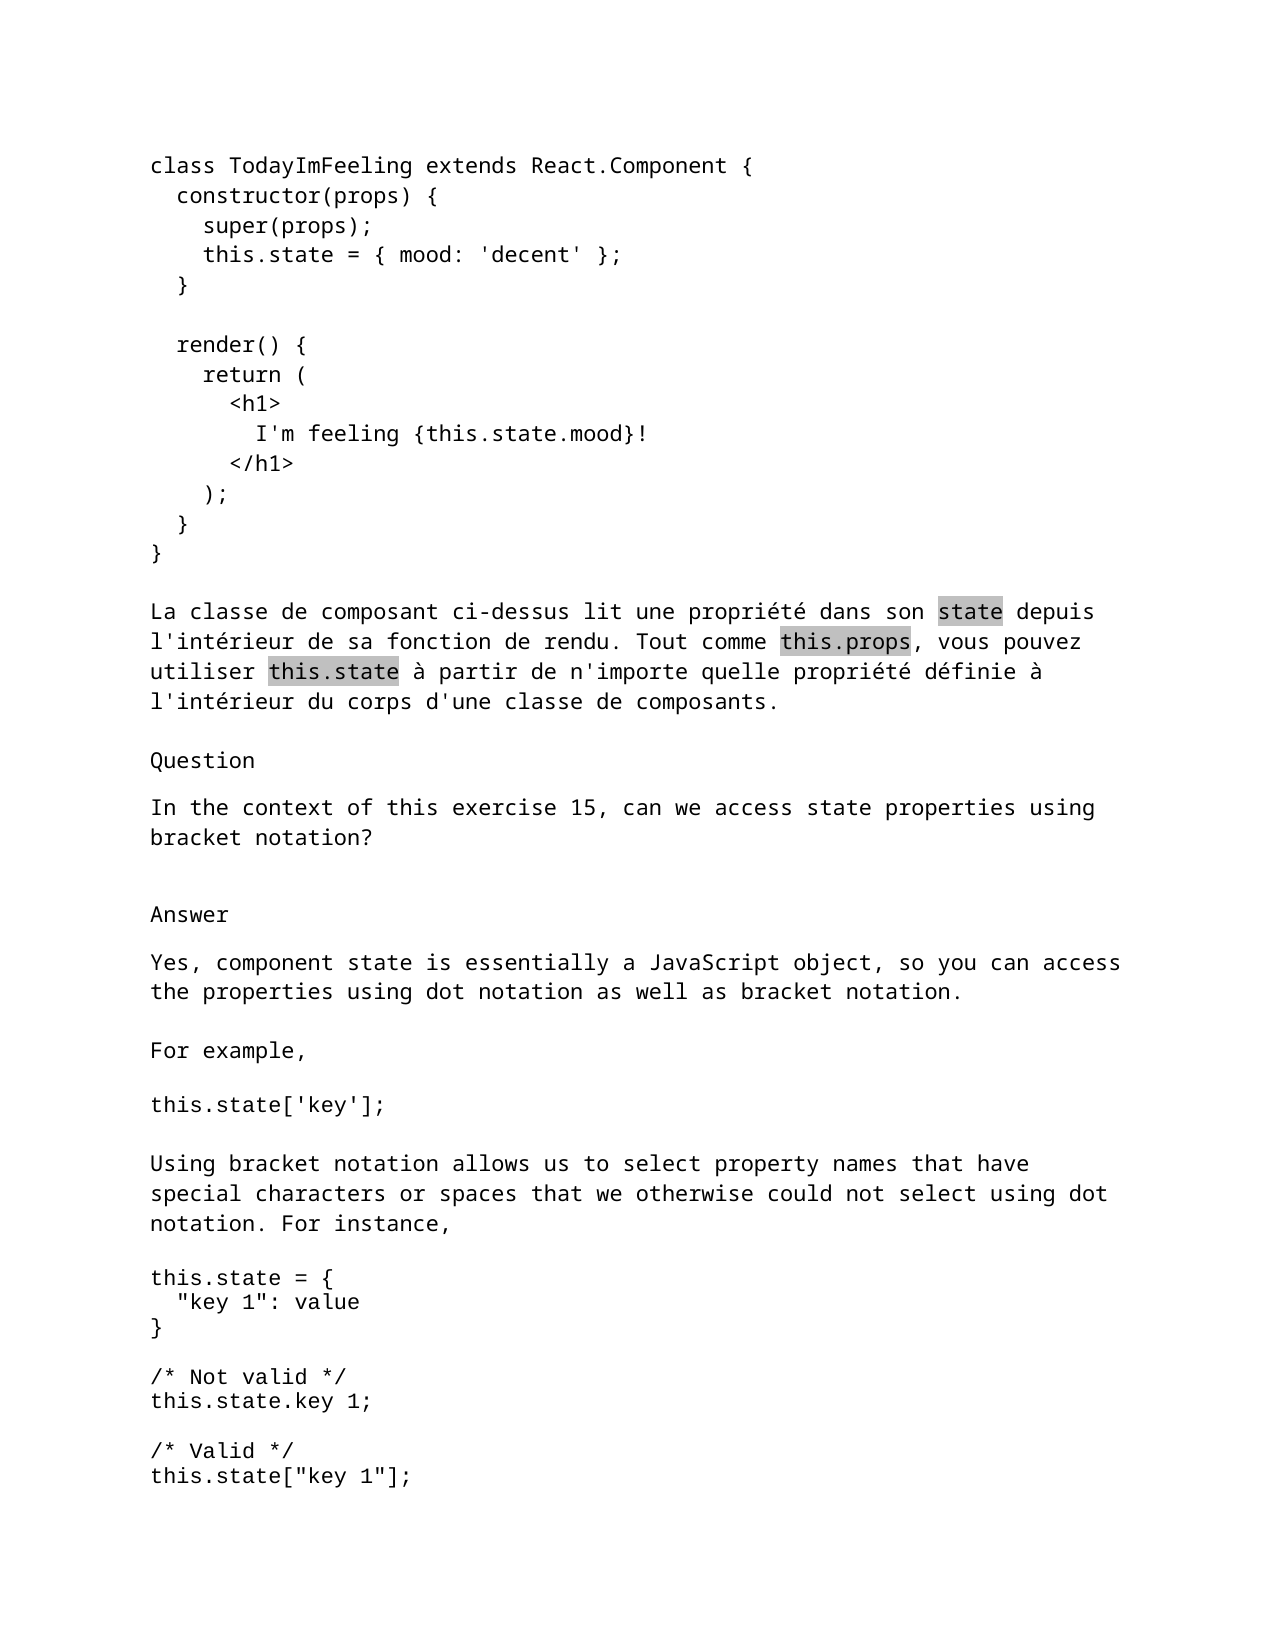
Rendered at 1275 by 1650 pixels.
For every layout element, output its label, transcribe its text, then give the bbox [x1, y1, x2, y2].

text Using bracket notation allows us to select property names that have special characters or spaces that we otherwise could not select using dot notation. For instance, [150, 1148, 1125, 1237]
text "key 1": value [150, 1291, 1125, 1316]
text For example, [150, 1035, 1125, 1065]
text this.state["key 1"]; [150, 1465, 1125, 1490]
text Yes, component state is essentially a JavaScript object, so you can access the properties using dot notation as well as bracket notation. [150, 946, 1125, 1006]
subtitle Answer [150, 899, 1125, 928]
text La classe de composant ci-dessus lit une propriété dans son state depuis l'intérieur de sa fonction de rendu. Tout comme this.props, vous pouvez utiliser this.state à partir de n'importe quelle propriété définie à l'intérieur du corps d'une classe de composants. [150, 596, 1125, 715]
text this.state = { [150, 1267, 1125, 1291]
text this.state['key']; [150, 1094, 1125, 1119]
text class TodayImFeeling extends React.Component { constructor(props) { super(props); this.state = { mood: 'decent' }; } render() { return ( <h1> I'm feeling {this.state.mood}! </h1> ); } } [150, 150, 1125, 567]
subtitle Question [150, 744, 1125, 774]
text In the context of this exercise 15, can we access state properties using bracket notation? [150, 792, 1125, 852]
text this.state.key 1; [150, 1391, 1125, 1415]
text /* Valid */ [150, 1440, 1125, 1465]
text } [150, 1316, 1125, 1341]
text /* Not valid */ [150, 1366, 1125, 1391]
